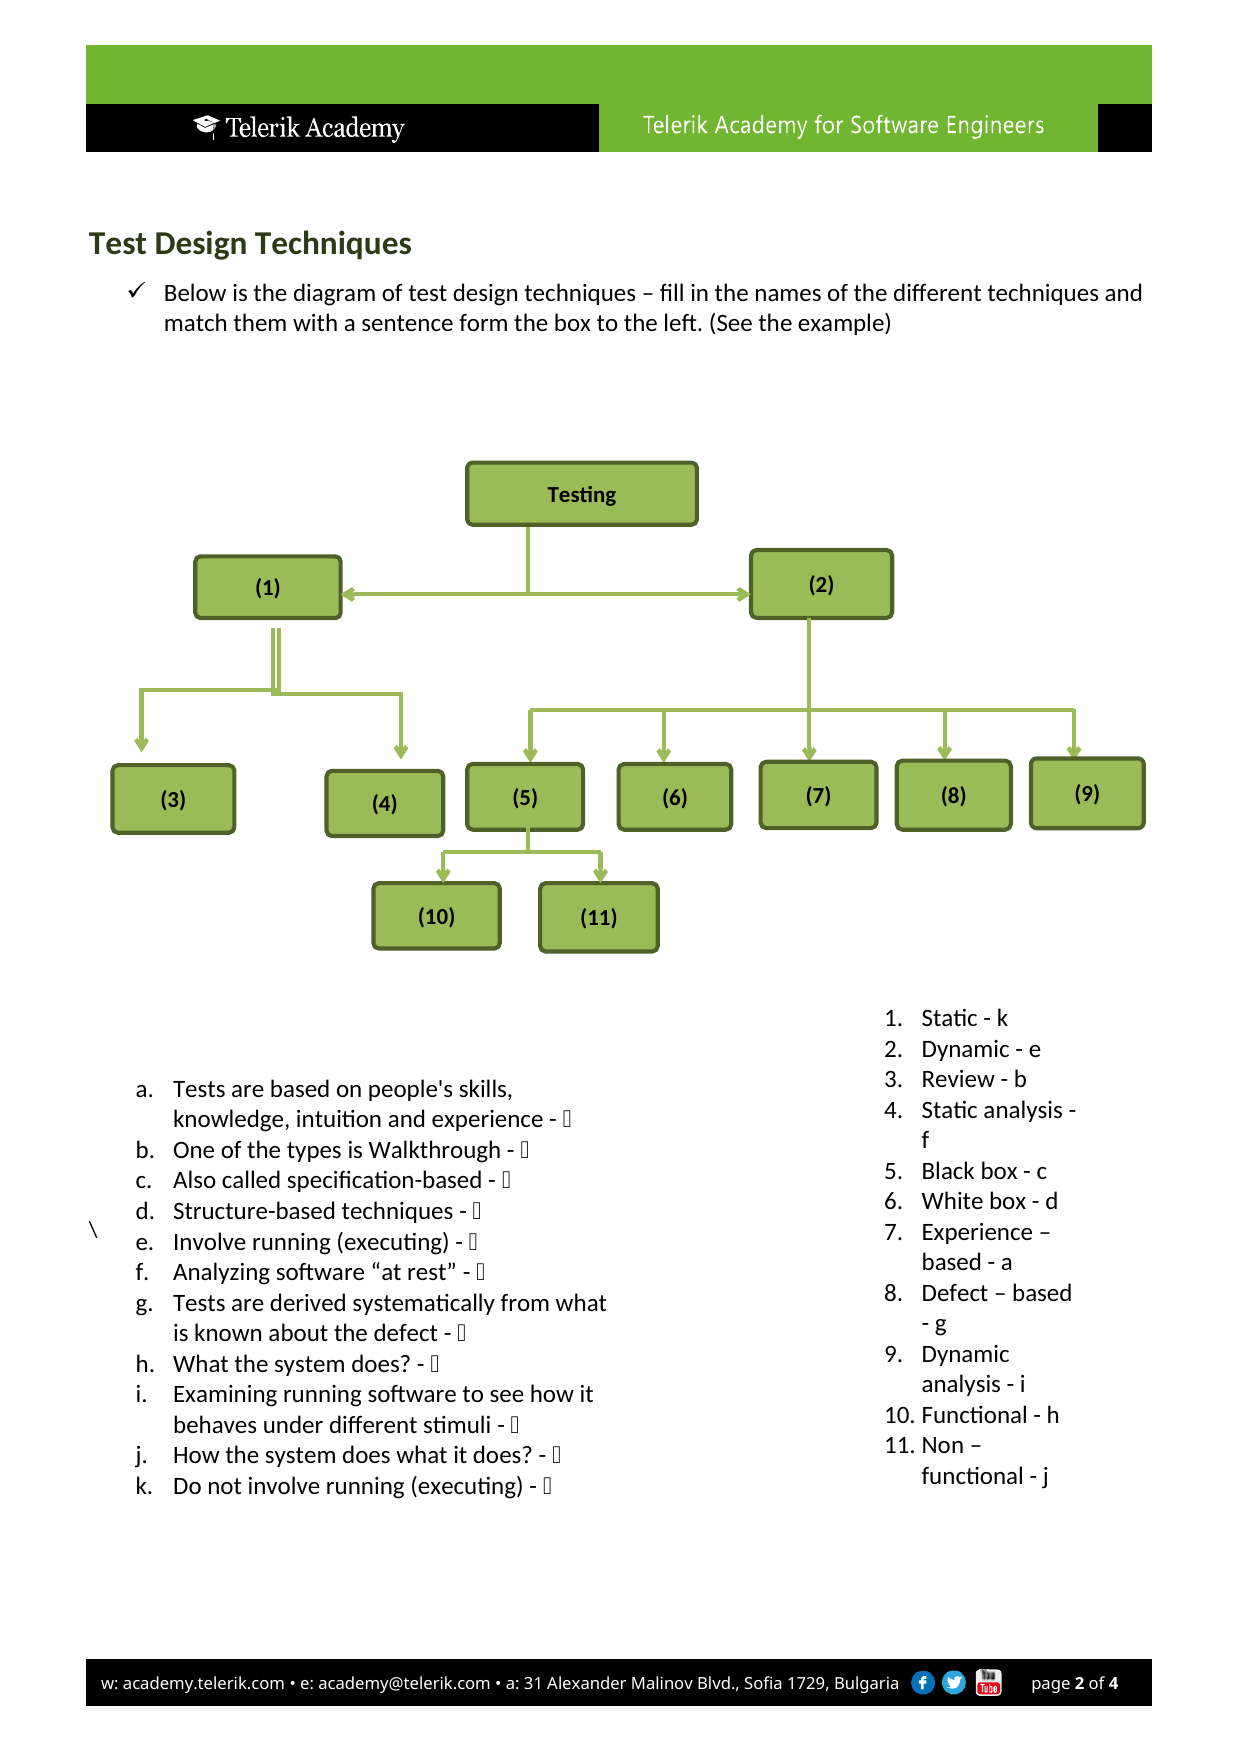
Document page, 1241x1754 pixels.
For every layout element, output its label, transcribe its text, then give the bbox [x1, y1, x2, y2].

list Below is the diagram of test design techniques – fill in the names of the different techniques and match them with a sentence form the box to the left. (See the example) [126, 277, 1152, 338]
text \ [89, 1215, 1152, 1243]
subtitle Test Design Techniques [89, 222, 1152, 263]
